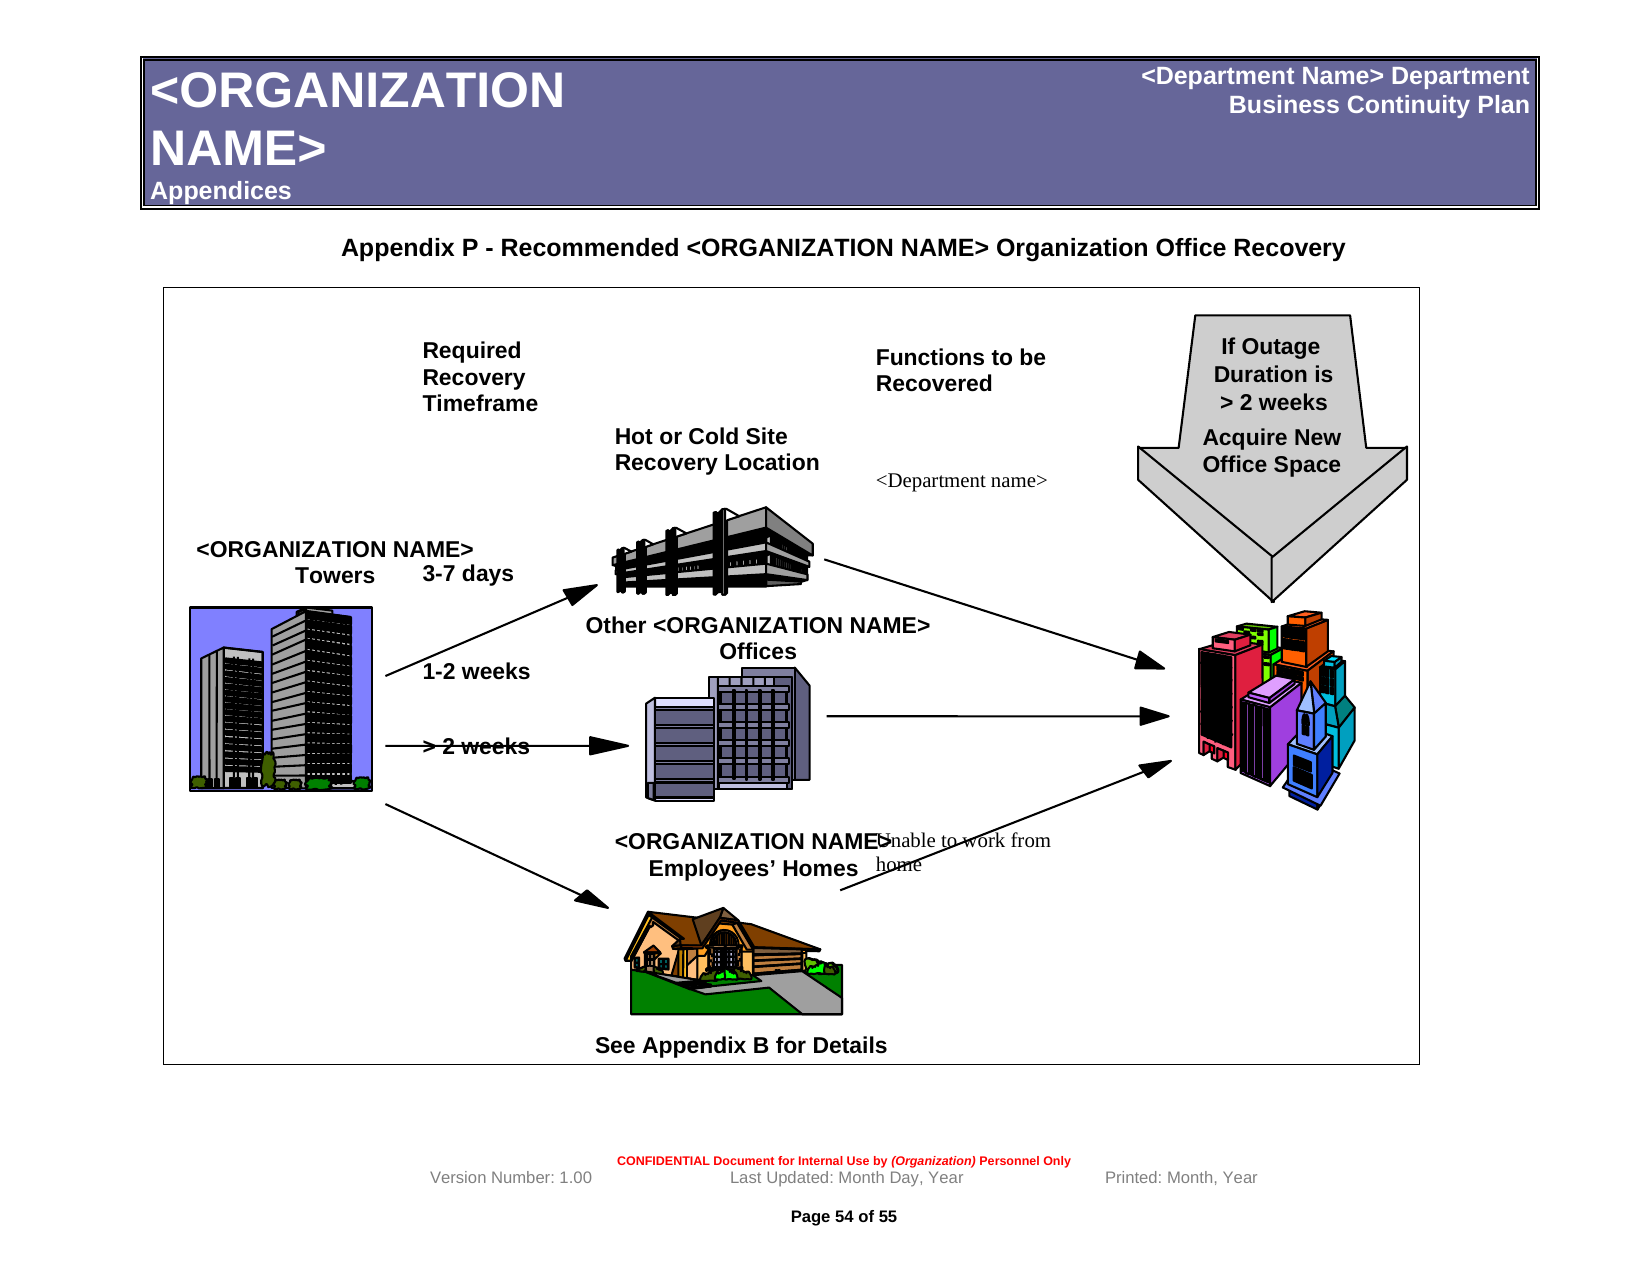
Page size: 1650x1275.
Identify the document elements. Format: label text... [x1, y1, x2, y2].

subtitle Appendix P - Recommended <ORGANIZATION NAME> Organization Office Recovery [150, 233, 1537, 262]
